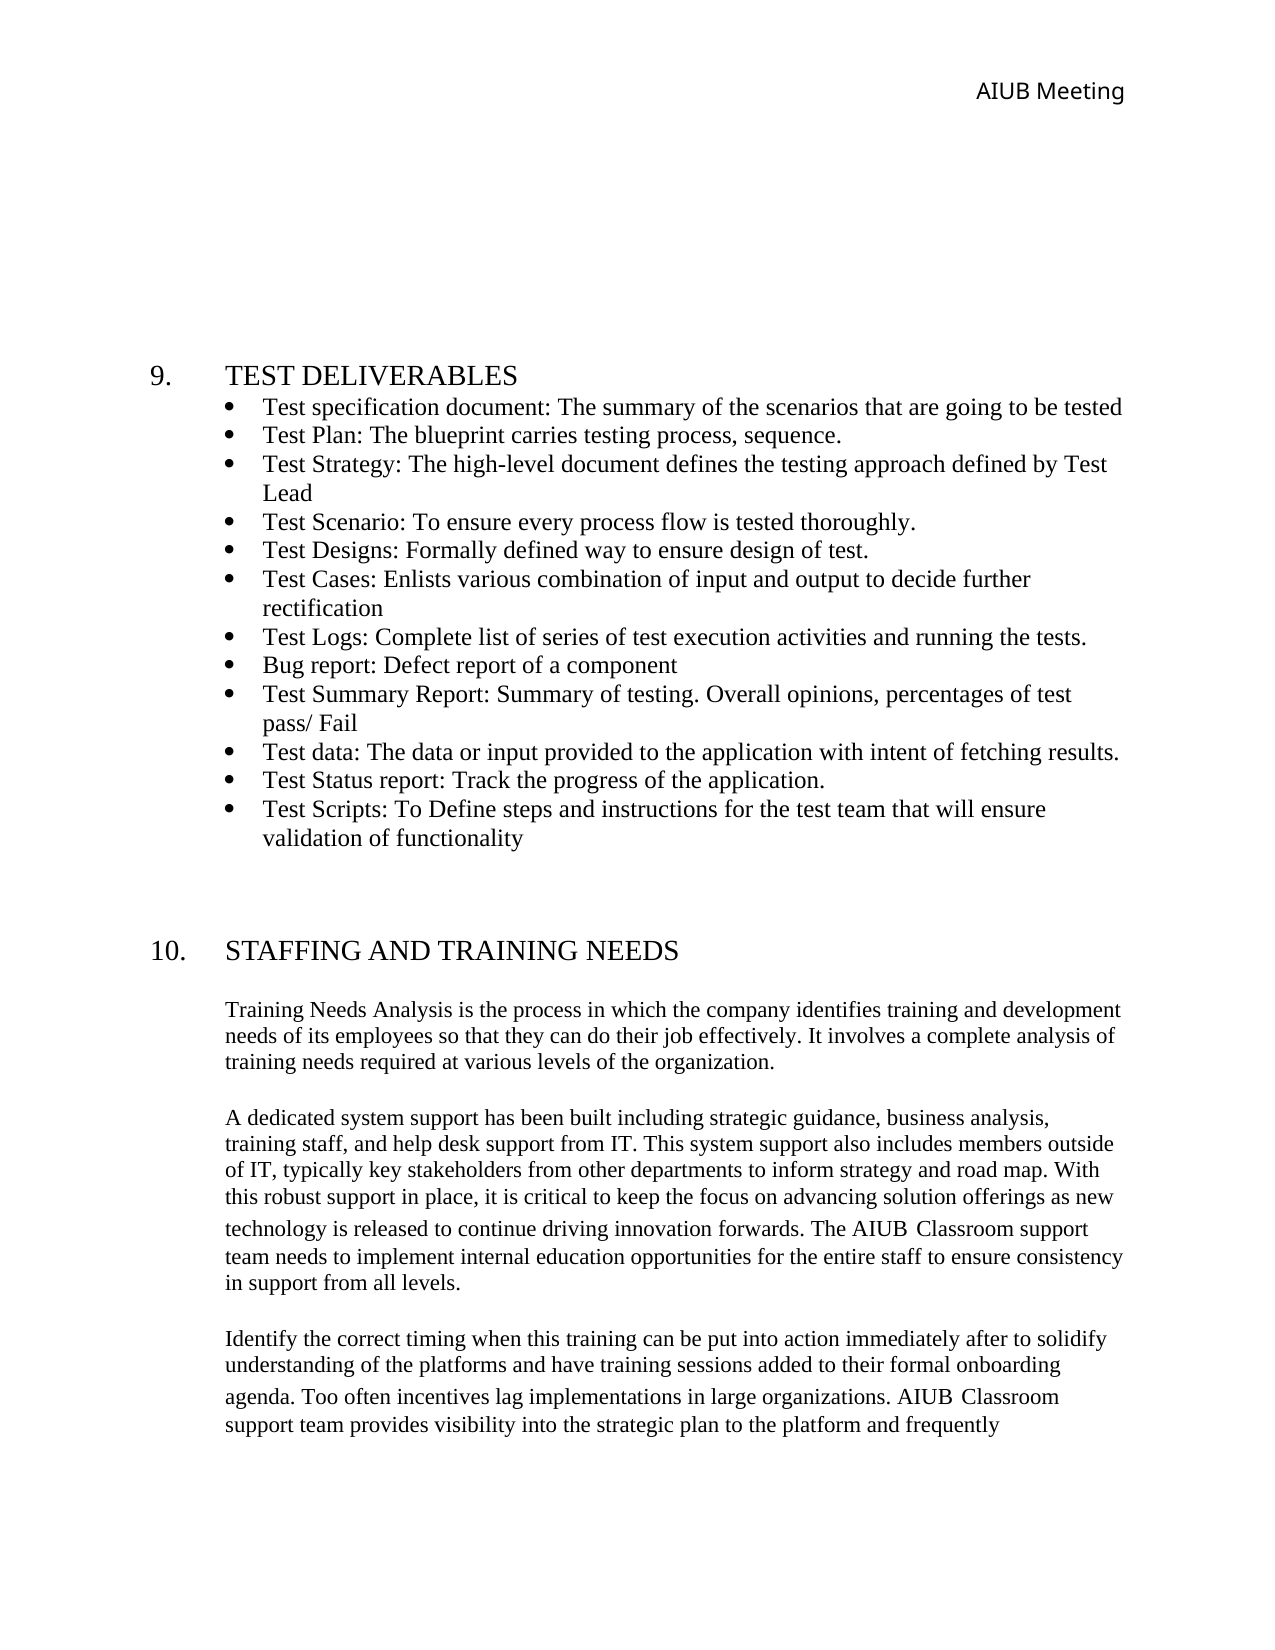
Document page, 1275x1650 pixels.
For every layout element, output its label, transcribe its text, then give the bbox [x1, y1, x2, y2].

list Test Designs: Formally defined way to ensure design of test. [225, 535, 1125, 564]
subtitle STAFFING AND TRAINING NEEDS [150, 933, 1125, 966]
list Test Scripts: To Define steps and instructions for the test team that will ensure validation of functionality [225, 794, 1125, 852]
list Test Strategy: The high-level document defines the testing approach defined by Test Lead [225, 449, 1125, 507]
text Identify the correct timing when this training can be put into action immediately after to solidify understanding of the platforms and have training sessions added to their formal onboarding agenda. Too often incentives lag implementations in large organizations. AIUB Classroom support team provides visibility into the strategic plan to the platform and frequently [225, 1325, 1125, 1437]
list Test Plan: The blueprint carries testing process, sequence. [225, 420, 1125, 449]
list Test data: The data or input provided to the application with intent of fetching results. [225, 737, 1125, 765]
list Test Status report: Track the progress of the application. [225, 765, 1125, 794]
list Test specification document: The summary of the scenarios that are going to be tested [225, 392, 1125, 420]
list Test Scenario: To ensure every process flow is tested thoroughly. [225, 507, 1125, 535]
list Test Logs: Complete list of series of test execution activities and running the tests. [225, 622, 1125, 650]
text Training Needs Analysis is the process in which the company identifies training and development needs of its employees so that they can do their job effectively. It involves a complete analysis of training needs required at various levels of the organization. [225, 996, 1125, 1075]
list Test Cases: Enlists various combination of input and output to decide further rectification [225, 564, 1125, 622]
list Test Summary Report: Summary of testing. Overall opinions, percentages of test pass/ Fail [225, 679, 1125, 737]
subtitle TEST DELIVERABLES [150, 358, 1125, 392]
list Bug report: Defect report of a component [225, 650, 1125, 679]
text A dedicated system support has been built including strategic guidance, business analysis, training staff, and help desk support from IT. This system support also includes members outside of IT, typically key stakeholders from other departments to inform strategy and road map. With this robust support in place, it is critical to keep the focus on advancing solution offerings as new technology is released to continue driving innovation forwards. The AIUB Classroom support team needs to implement internal education opportunities for the entire staff to ensure consistency in support from all levels. [225, 1104, 1125, 1296]
